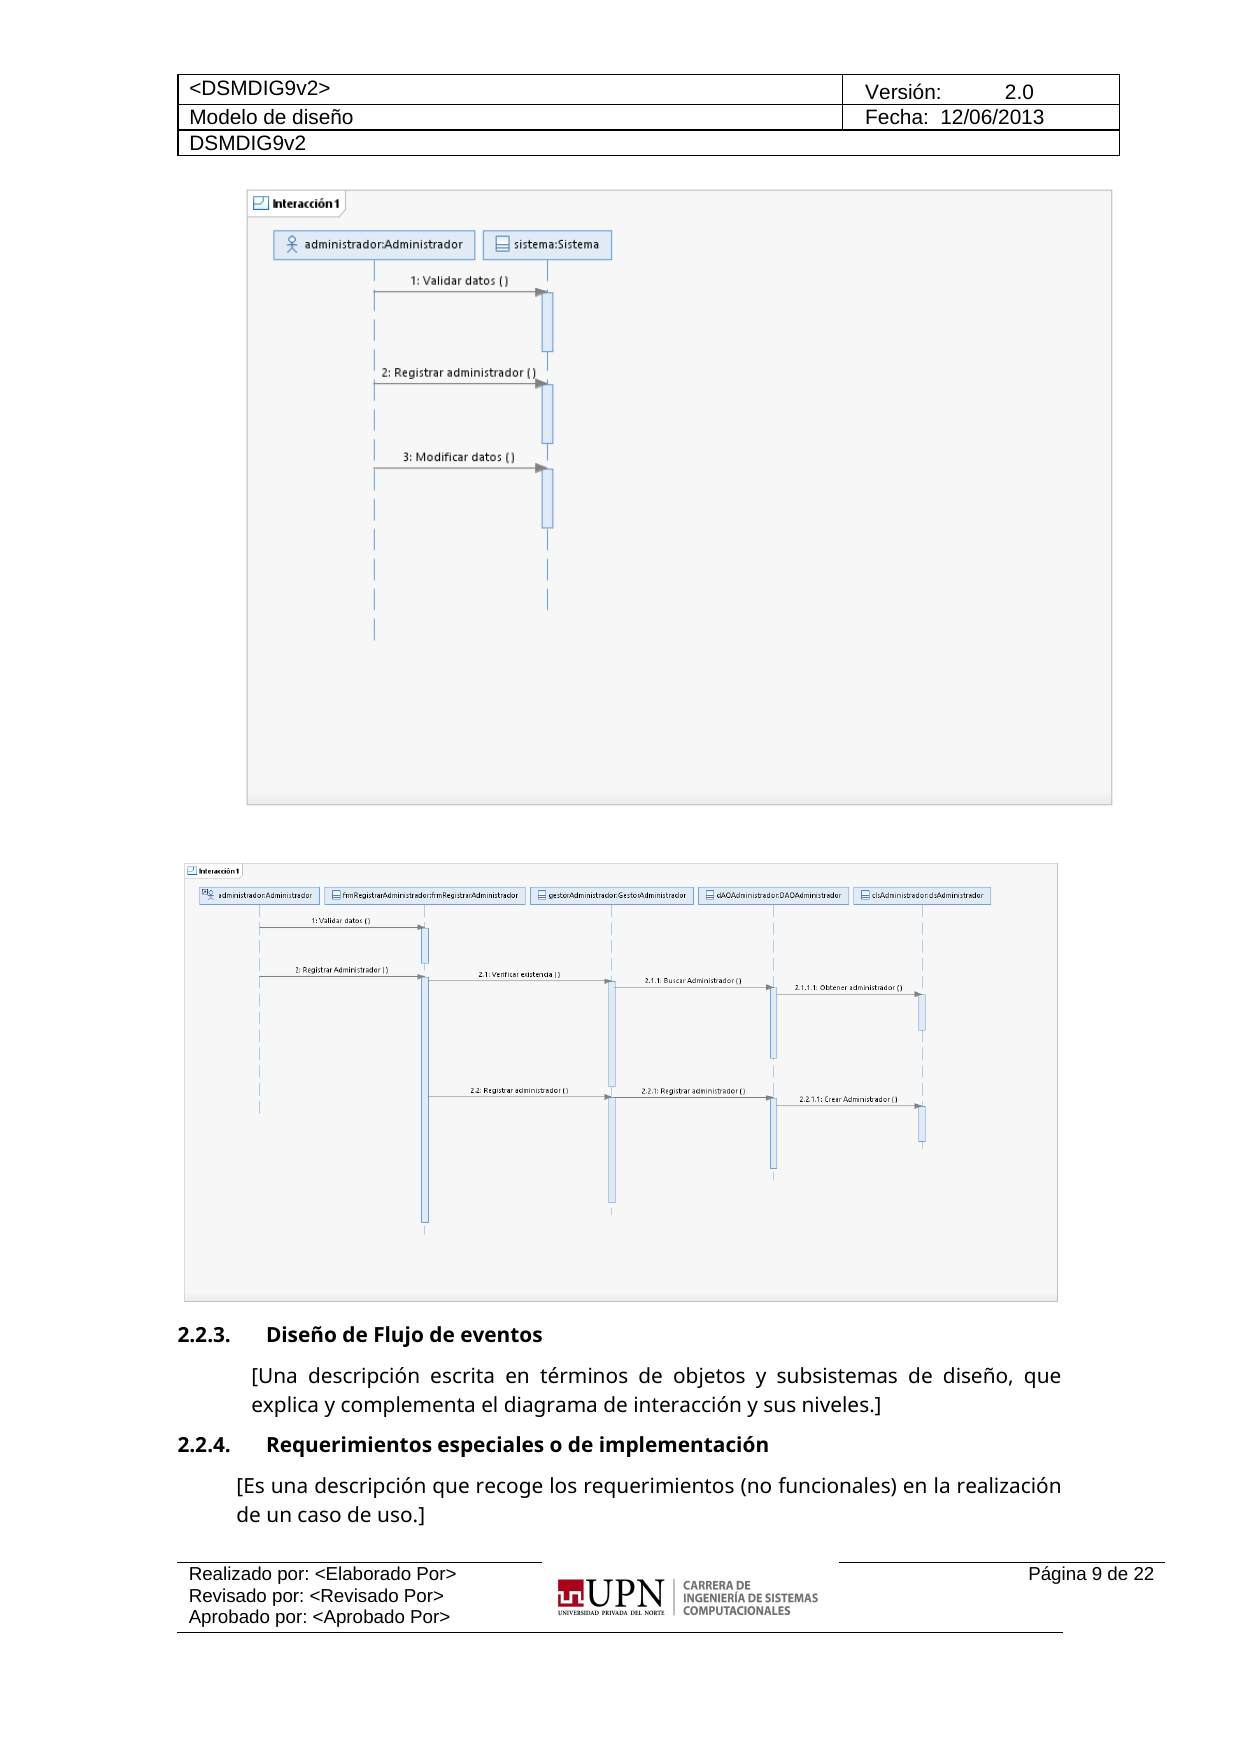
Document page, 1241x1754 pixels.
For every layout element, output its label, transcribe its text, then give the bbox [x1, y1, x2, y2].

text Requerimientos especiales o de implementación [177, 1431, 1063, 1459]
picture [177, 857, 1063, 1308]
text Diseño de Flujo de eventos [177, 1320, 1063, 1349]
text [Es una descripción que recoge los requerimientos (no funcionales) en la realización de un caso de uso.] [236, 1472, 1063, 1528]
picture [236, 180, 1123, 816]
picture [542, 1562, 839, 1632]
text [Una descripción escrita en términos de objetos y subsistemas de diseño, que explica y complementa el diagrama de interacción y sus niveles.] [251, 1361, 1063, 1418]
